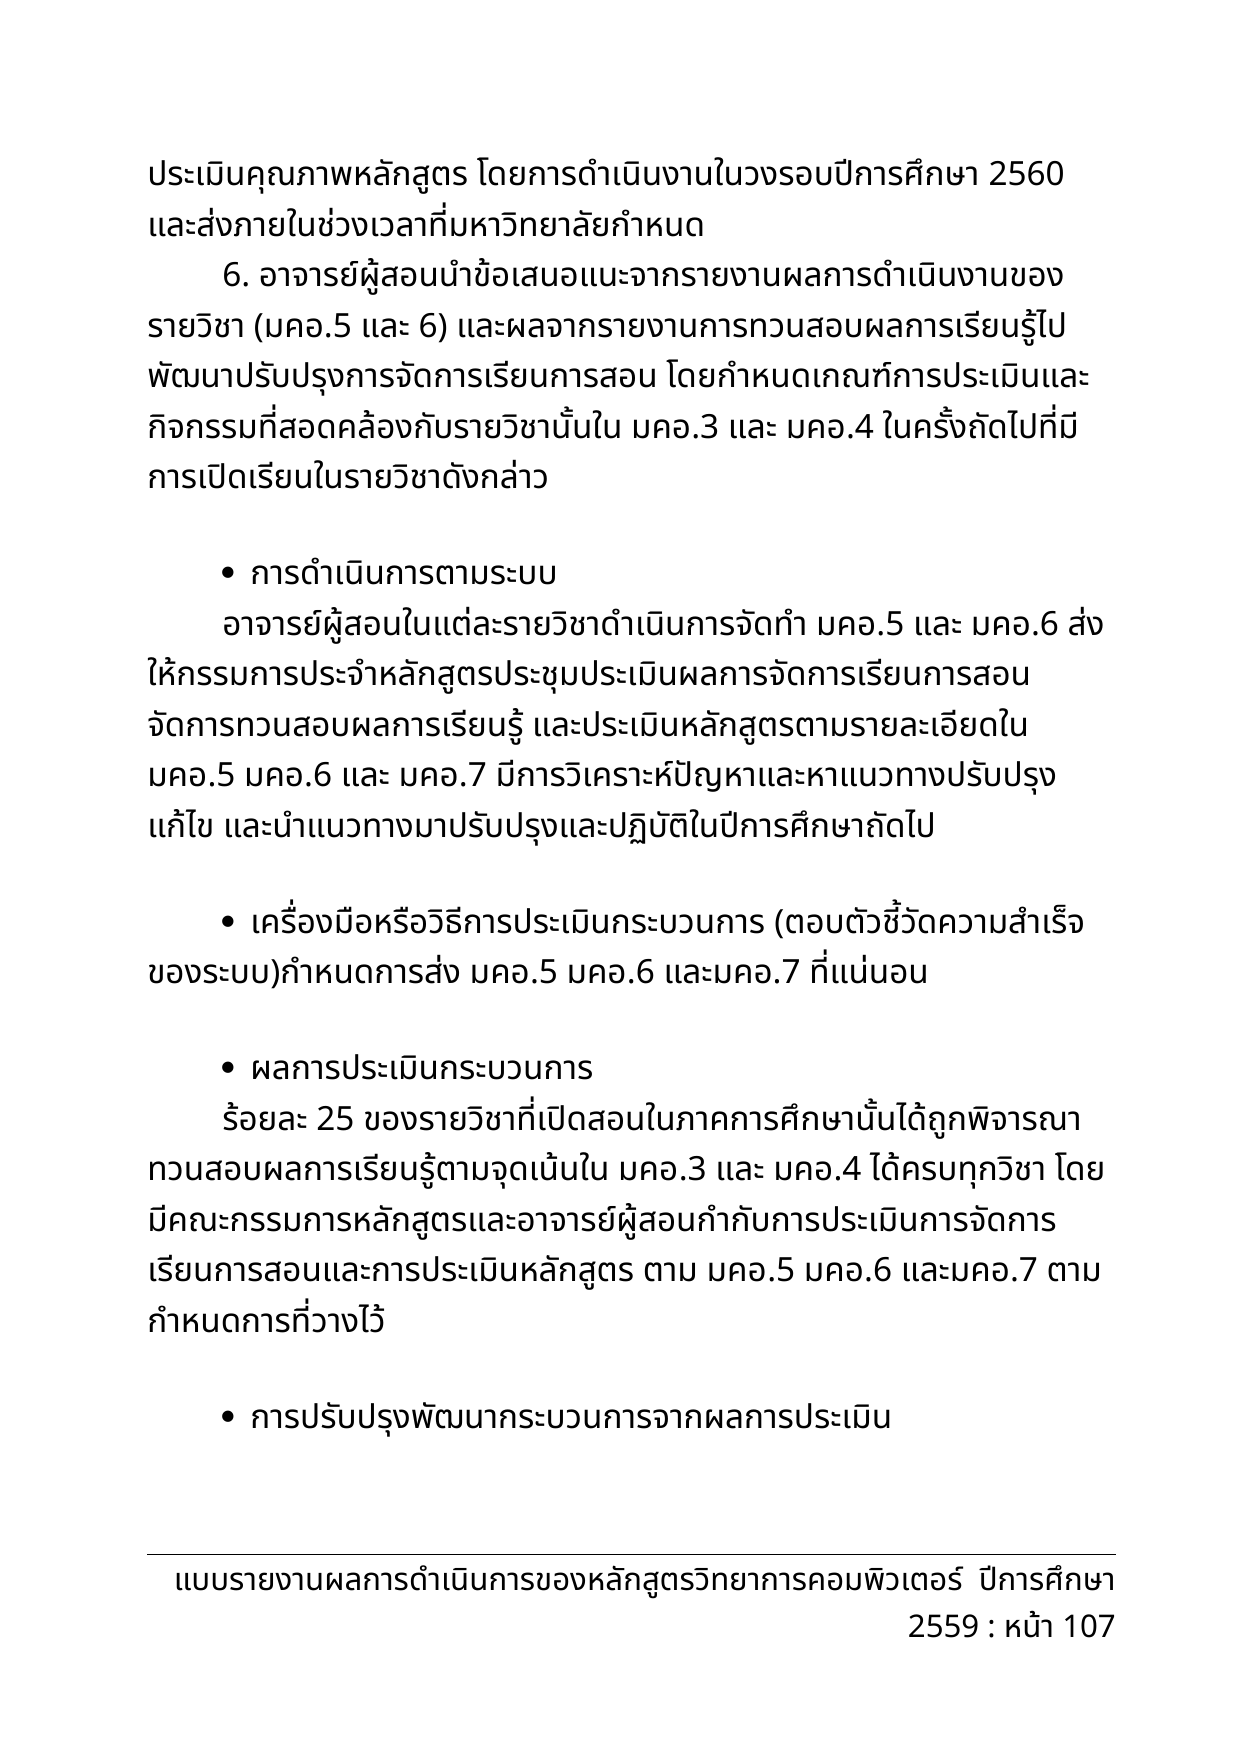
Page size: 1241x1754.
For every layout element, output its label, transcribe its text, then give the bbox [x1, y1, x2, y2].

list การปรับปรุงพัฒนากระบวนการจากผลการประเมิน [147, 1393, 1116, 1443]
list การดำเนินการตามระบบ [147, 549, 1116, 599]
text อาจารย์ผู้สอนในแต่ละรายวิชาดำเนินการจัดทำ มคอ.5 และ มคอ.6 ส่งให้กรรมการประจำหลักสูตรประชุมประเมินผลการจัดการเรียนการสอน จัดการทวนสอบผลการเรียนรู้ และประเมินหลักสูตรตามรายละเอียดใน มคอ.5 มคอ.6 และ มคอ.7 มีการวิเคราะห์ปัญหาและหาแนวทางปรับปรุงแก้ไข และนำแนวทางมาปรับปรุงและปฏิบัติในปีการศึกษาถัดไป [147, 599, 1116, 852]
list ผลการประเมินกระบวนการ [147, 1044, 1116, 1094]
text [147, 150, 1116, 251]
list เครื่องมือหรือวิธีการประเมินกระบวนการ (ตอบตัวชี้วัดความสำเร็จของระบบ)กำหนดการส่ง มคอ.5 มคอ.6 และมคอ.7 ที่แน่นอน [147, 897, 1116, 999]
text ร้อยละ 25 ของรายวิชาที่เปิดสอนในภาคการศึกษานั้นได้ถูกพิจารณาทวนสอบผลการเรียนรู้ตามจุดเน้นใน มคอ.3 และ มคอ.4 ได้ครบทุกวิชา โดยมีคณะกรรมการหลักสูตรและอาจารย์ผู้สอนกำกับการประเมินการจัดการเรียนการสอนและการประเมินหลักสูตร ตาม มคอ.5 มคอ.6 และมคอ.7 ตามกำหนดการที่วางไว้ [147, 1094, 1116, 1347]
text 6. อาจารย์ผู้สอนนำข้อเสนอแนะจากรายงานผลการดำเนินงานของรายวิชา (มคอ.5 และ 6) และผลจากรายงานการทวนสอบผลการเรียนรู้ไปพัฒนาปรับปรุงการจัดการเรียนการสอน โดยกำหนดเกณฑ์การประเมินและกิจกรรมที่สอดคล้องกับรายวิชานั้นใน มคอ.3 และ มคอ.4 ในครั้งถัดไปที่มีการเปิดเรียนในรายวิชาดังกล่าว [147, 251, 1116, 504]
